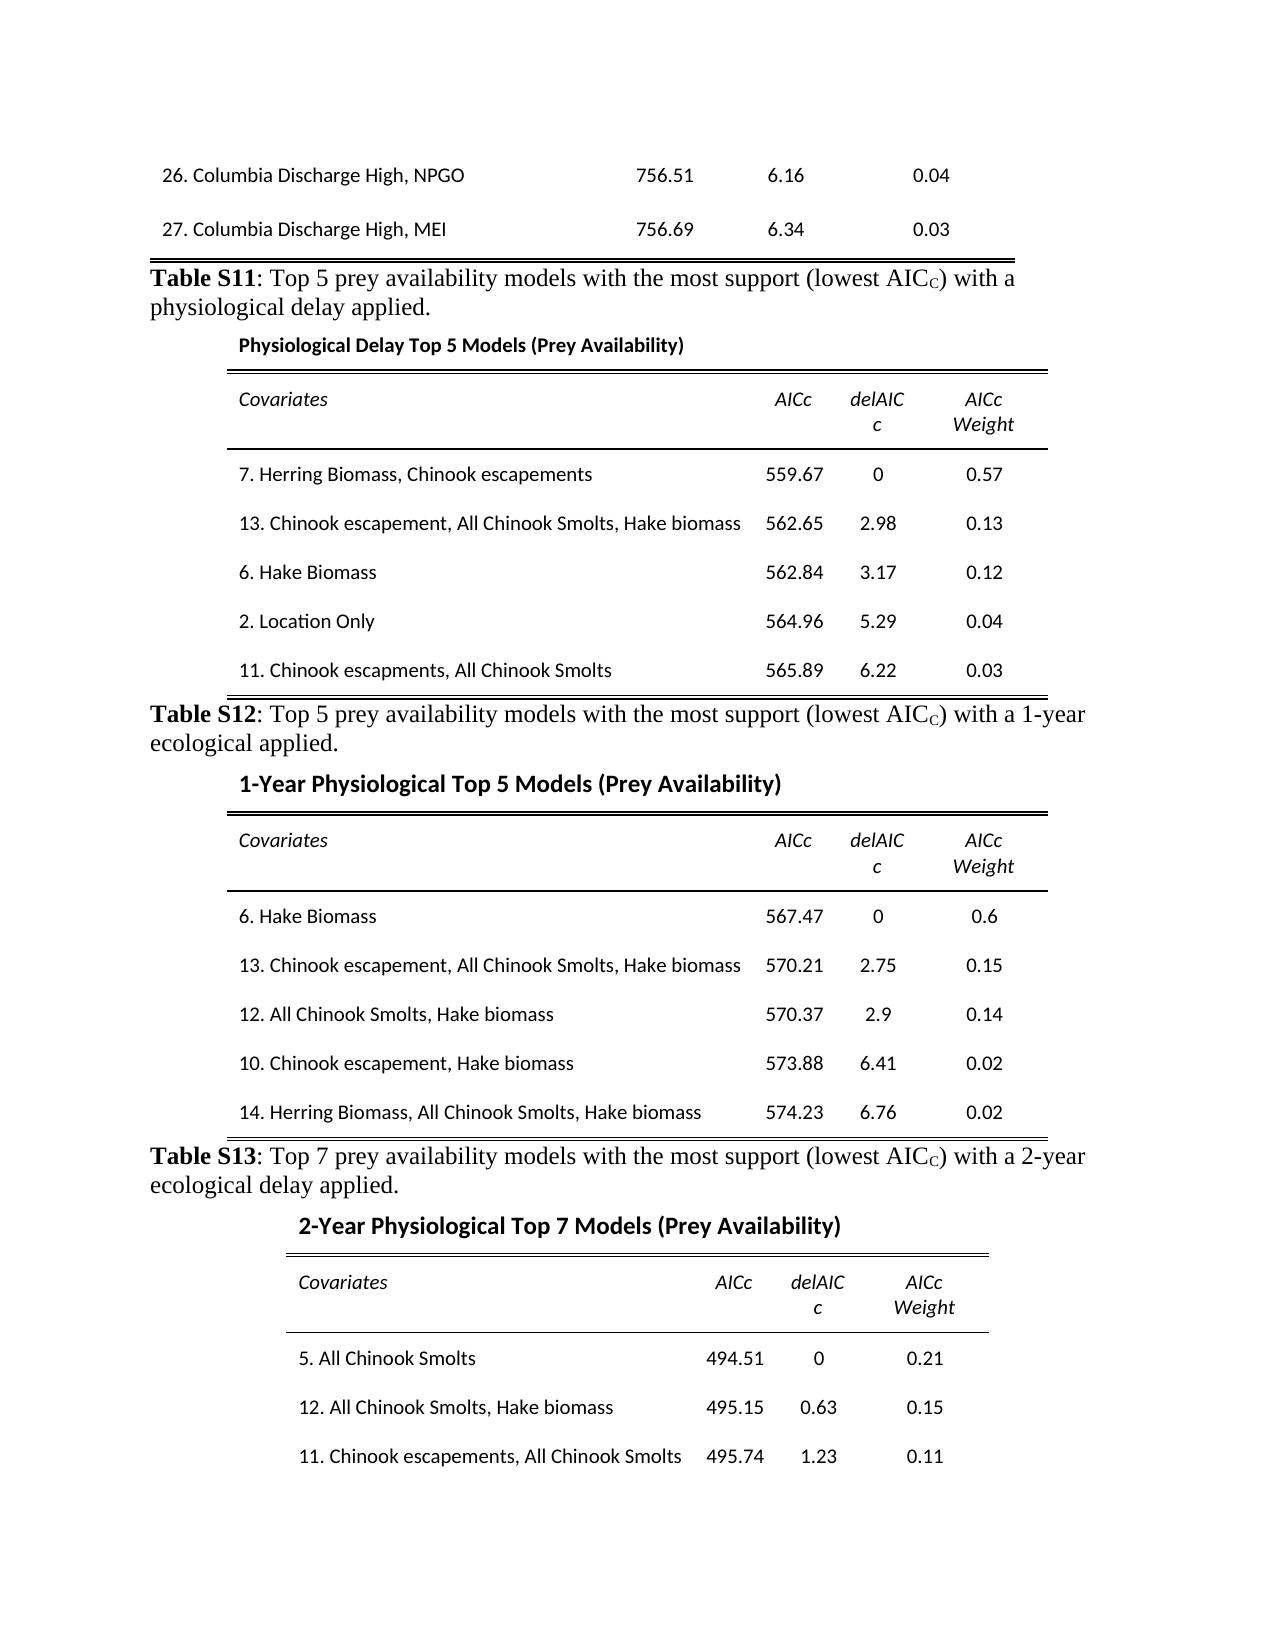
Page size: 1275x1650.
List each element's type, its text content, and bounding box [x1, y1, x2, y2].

table_cell 0.63 [776, 1382, 862, 1431]
table_cell 756.51 [606, 150, 724, 204]
table_cell 562.65 [754, 499, 835, 548]
table_cell 570.37 [754, 990, 835, 1038]
table_cell 564.96 [754, 597, 835, 646]
table_cell 567.47 [754, 892, 835, 941]
table_header 2-Year Physiological Top 7 Models (Prey Availability) [286, 1199, 988, 1253]
table_cell 0.21 [862, 1333, 988, 1382]
table_cell 559.67 [754, 450, 835, 499]
table_header Physiological Delay Top 5 Models (Prey Availability) [227, 320, 1048, 369]
table_cell 7. Herring Biomass, Chinook escapements [227, 450, 753, 499]
table_cell 494.51 [694, 1333, 776, 1382]
table_cell 0.12 [921, 548, 1048, 597]
table_cell 26. Columbia Discharge High, NPGO [150, 150, 606, 204]
table_cell 6.22 [835, 646, 921, 695]
table_cell 2.75 [835, 941, 921, 989]
table_cell 0 [835, 892, 921, 941]
table_cell Covariates [286, 1257, 694, 1332]
table_cell 13. Chinook escapement, All Chinook Smolts, Hake biomass [227, 499, 753, 548]
table_cell 6.34 [724, 204, 848, 258]
table_cell 0.15 [921, 941, 1048, 989]
table_cell 2. Location Only [227, 597, 753, 646]
table_cell 6. Hake Biomass [227, 892, 753, 941]
table_cell 14. Herring Biomass, All Chinook Smolts, Hake biomass [227, 1088, 753, 1136]
table_cell 0.13 [921, 499, 1048, 548]
table_cell 570.21 [754, 941, 835, 989]
text Table S12: Top 5 prey availability models with the most support (lowest AICC) with a 1-year ecological applied. [150, 699, 1125, 757]
table_cell Covariates [227, 374, 753, 448]
table_cell 11. Chinook escapments, All Chinook Smolts [227, 646, 753, 695]
table_cell 574.23 [754, 1088, 835, 1136]
table_cell 6.76 [835, 1088, 921, 1136]
table_cell 562.84 [754, 548, 835, 597]
table_cell 565.89 [754, 646, 835, 695]
table_cell 10. Chinook escapement, Hake biomass [227, 1039, 753, 1087]
table_cell AICc [754, 816, 835, 890]
table_cell 6.16 [724, 150, 848, 204]
table_cell 6.41 [835, 1039, 921, 1087]
table_cell 0.03 [848, 204, 1015, 258]
table_cell 0.14 [921, 990, 1048, 1038]
table_cell 0.02 [921, 1039, 1048, 1087]
table_cell Covariates [227, 816, 753, 890]
table_cell 756.69 [606, 204, 724, 258]
table_cell 0.11 [862, 1431, 988, 1480]
table_cell 2.98 [835, 499, 921, 548]
table_cell AICc [754, 374, 835, 448]
table_cell 11. Chinook escapements, All Chinook Smolts [286, 1431, 694, 1480]
table_cell 0.15 [862, 1382, 988, 1431]
table_cell 495.15 [694, 1382, 776, 1431]
table_cell 495.74 [694, 1431, 776, 1480]
table_cell 5.29 [835, 597, 921, 646]
table_cell 1.23 [776, 1431, 862, 1480]
table_cell AICc Weight [862, 1257, 988, 1332]
table_cell 573.88 [754, 1039, 835, 1087]
table_header 1-Year Physiological Top 5 Models (Prey Availability) [227, 757, 1048, 811]
table_cell AICc Weight [921, 374, 1048, 448]
table_cell delAICc [835, 374, 921, 448]
table_cell 27. Columbia Discharge High, MEI [150, 204, 606, 258]
table_cell AICc Weight [921, 816, 1048, 890]
table_cell 0 [835, 450, 921, 499]
table_cell 3.17 [835, 548, 921, 597]
table_cell 12. All Chinook Smolts, Hake biomass [227, 990, 753, 1038]
table_cell 13. Chinook escapement, All Chinook Smolts, Hake biomass [227, 941, 753, 989]
table_cell 6. Hake Biomass [227, 548, 753, 597]
table_cell 2.9 [835, 990, 921, 1038]
table_cell 0.57 [921, 450, 1048, 499]
table_cell delAICc [776, 1257, 862, 1332]
table_cell AICc [694, 1257, 776, 1332]
table_cell 0.02 [921, 1088, 1048, 1136]
text Table S11: Top 5 prey availability models with the most support (lowest AICC) with a physiological delay applied. [150, 263, 1125, 320]
table_cell 0.03 [921, 646, 1048, 695]
text Table S13: Top 7 prey availability models with the most support (lowest AICC) with a 2-year ecological delay applied. [150, 1141, 1125, 1198]
table_cell 0.6 [921, 892, 1048, 941]
table_cell 12. All Chinook Smolts, Hake biomass [286, 1382, 694, 1431]
table_cell 5. All Chinook Smolts [286, 1333, 694, 1382]
table_cell 0 [776, 1333, 862, 1382]
table_cell delAICc [835, 816, 921, 890]
table_cell 0.04 [921, 597, 1048, 646]
table_cell 0.04 [848, 150, 1015, 204]
